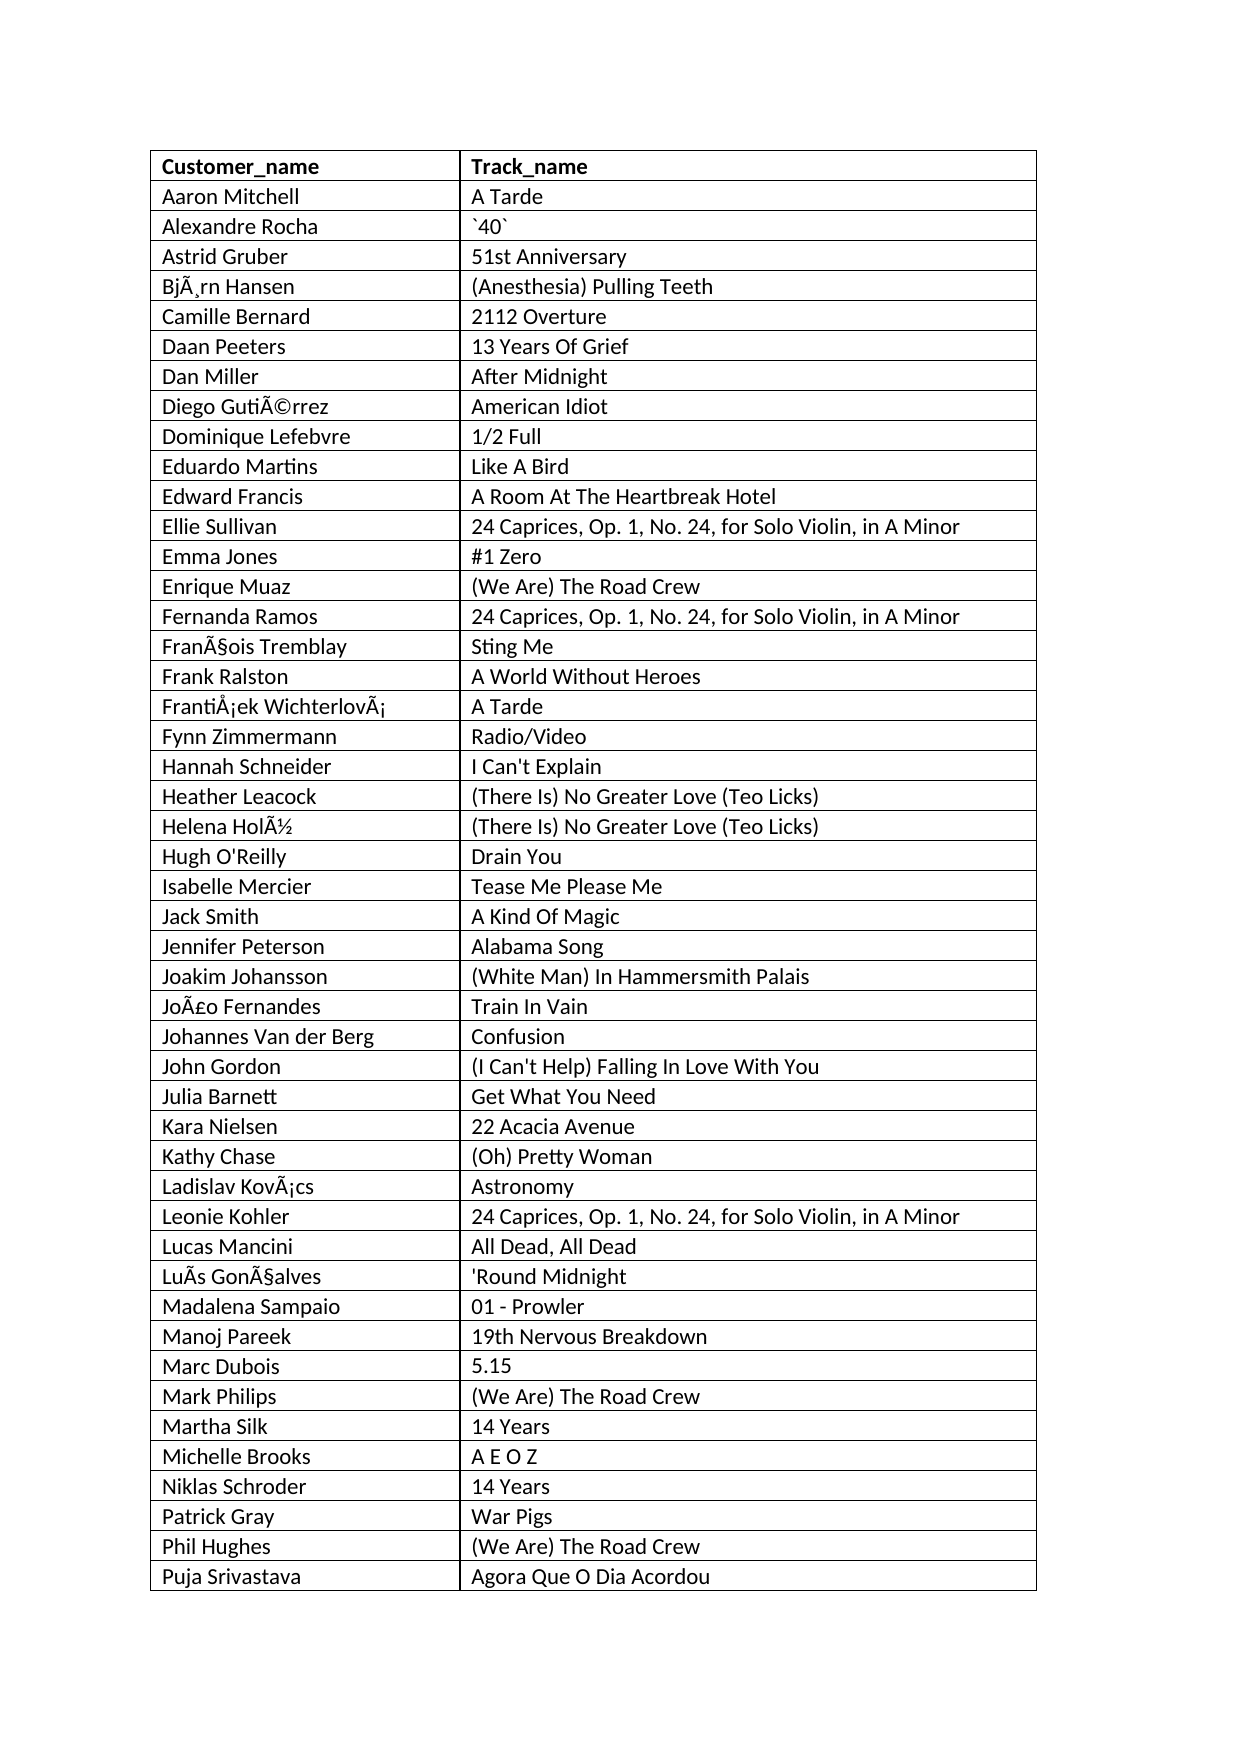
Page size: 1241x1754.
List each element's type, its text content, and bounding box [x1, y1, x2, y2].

table_cell LuÃs GonÃ§alves [151, 1261, 459, 1290]
table_cell Ellie Sullivan [151, 511, 459, 540]
table_cell A E O Z [461, 1441, 1036, 1470]
table_cell Manoj Pareek [151, 1321, 459, 1350]
table_cell A World Without Heroes [461, 661, 1036, 690]
table_cell Ladislav KovÃ¡cs [151, 1171, 459, 1200]
table_cell Confusion [461, 1021, 1036, 1050]
table_cell (I Can't Help) Falling In Love With You [461, 1051, 1036, 1080]
table_cell Fynn Zimmermann [151, 721, 459, 750]
table_cell `40` [461, 211, 1036, 240]
table_cell War Pigs [461, 1501, 1036, 1530]
table_cell (There Is) No Greater Love (Teo Licks) [461, 781, 1036, 810]
table_cell A Tarde [461, 181, 1036, 210]
table_cell Train In Vain [461, 991, 1036, 1020]
table_cell Dominique Lefebvre [151, 421, 459, 450]
table_cell Daan Peeters [151, 331, 459, 360]
table_cell Emma Jones [151, 541, 459, 570]
table_cell Lucas Mancini [151, 1231, 459, 1260]
table_cell Eduardo Martins [151, 451, 459, 480]
table_cell Martha Silk [151, 1411, 459, 1440]
table_cell Edward Francis [151, 481, 459, 510]
table_cell Isabelle Mercier [151, 871, 459, 900]
table_cell 22 Acacia Avenue [461, 1111, 1036, 1140]
table_cell Mark Philips [151, 1381, 459, 1410]
table_cell Enrique Muaz [151, 571, 459, 600]
table_cell Leonie Kohler [151, 1201, 459, 1230]
table_cell Aaron Mitchell [151, 181, 459, 210]
table_cell Madalena Sampaio [151, 1291, 459, 1320]
table_cell Drain You [461, 841, 1036, 870]
table_cell Fernanda Ramos [151, 601, 459, 630]
table_cell Patrick Gray [151, 1501, 459, 1530]
table_cell All Dead, All Dead [461, 1231, 1036, 1260]
table_cell (There Is) No Greater Love (Teo Licks) [461, 811, 1036, 840]
table_cell 13 Years Of Grief [461, 331, 1036, 360]
table_cell Get What You Need [461, 1081, 1036, 1110]
table_cell Astrid Gruber [151, 241, 459, 270]
table_cell 'Round Midnight [461, 1261, 1036, 1290]
table_cell Diego GutiÃ©rrez [151, 391, 459, 420]
table_cell (Anesthesia) Pulling Teeth [461, 271, 1036, 300]
table_cell Johannes Van der Berg [151, 1021, 459, 1050]
table_cell 2112 Overture [461, 301, 1036, 330]
table_cell (White Man) In Hammersmith Palais [461, 961, 1036, 990]
table_cell Helena HolÃ½ [151, 811, 459, 840]
table_cell Hugh O'Reilly [151, 841, 459, 870]
table_cell Frank Ralston [151, 661, 459, 690]
table_cell (We Are) The Road Crew [461, 1531, 1036, 1560]
table_cell Heather Leacock [151, 781, 459, 810]
table_cell (We Are) The Road Crew [461, 1381, 1036, 1410]
table_cell FrantiÅ¡ek WichterlovÃ¡ [151, 691, 459, 720]
table_cell Dan Miller [151, 361, 459, 390]
table_cell Radio/Video [461, 721, 1036, 750]
table_cell Kara Nielsen [151, 1111, 459, 1140]
table_cell American Idiot [461, 391, 1036, 420]
table_cell John Gordon [151, 1051, 459, 1080]
table_cell Niklas Schroder [151, 1471, 459, 1500]
table_cell Joakim Johansson [151, 961, 459, 990]
table_cell BjÃ¸rn Hansen [151, 271, 459, 300]
table_cell After Midnight [461, 361, 1036, 390]
table_cell Alabama Song [461, 931, 1036, 960]
table_cell 24 Caprices, Op. 1, No. 24, for Solo Violin, in A Minor [461, 511, 1036, 540]
table_cell Agora Que O Dia Acordou [461, 1561, 1036, 1590]
table_cell Jennifer Peterson [151, 931, 459, 960]
table_cell Jack Smith [151, 901, 459, 930]
table_cell Marc Dubois [151, 1351, 459, 1380]
table_cell Michelle Brooks [151, 1441, 459, 1470]
table_cell Phil Hughes [151, 1531, 459, 1560]
table_cell A Kind Of Magic [461, 901, 1036, 930]
table_cell A Room At The Heartbreak Hotel [461, 481, 1036, 510]
table_cell (We Are) The Road Crew [461, 571, 1036, 600]
table_cell Like A Bird [461, 451, 1036, 480]
table_cell Puja Srivastava [151, 1561, 459, 1590]
table_cell 5.15 [461, 1351, 1036, 1380]
table_cell 14 Years [461, 1411, 1036, 1440]
table_cell Astronomy [461, 1171, 1036, 1200]
table_cell 24 Caprices, Op. 1, No. 24, for Solo Violin, in A Minor [461, 1201, 1036, 1230]
table_cell FranÃ§ois Tremblay [151, 631, 459, 660]
table_cell Alexandre Rocha [151, 211, 459, 240]
table_cell A Tarde [461, 691, 1036, 720]
table_cell (Oh) Pretty Woman [461, 1141, 1036, 1170]
table_cell Tease Me Please Me [461, 871, 1036, 900]
table_cell 14 Years [461, 1471, 1036, 1500]
table_cell Julia Barnett [151, 1081, 459, 1110]
table_cell Kathy Chase [151, 1141, 459, 1170]
table_cell 1/2 Full [461, 421, 1036, 450]
table_cell JoÃ£o Fernandes [151, 991, 459, 1020]
table_cell 24 Caprices, Op. 1, No. 24, for Solo Violin, in A Minor [461, 601, 1036, 630]
table_header Track_name [461, 151, 1036, 180]
table_cell Hannah Schneider [151, 751, 459, 780]
table_cell I Can't Explain [461, 751, 1036, 780]
table_cell 19th Nervous Breakdown [461, 1321, 1036, 1350]
table_cell 01 - Prowler [461, 1291, 1036, 1320]
table_cell 51st Anniversary [461, 241, 1036, 270]
table_cell Camille Bernard [151, 301, 459, 330]
table_header Customer_name [151, 151, 459, 180]
table_cell #1 Zero [461, 541, 1036, 570]
table_cell Sting Me [461, 631, 1036, 660]
